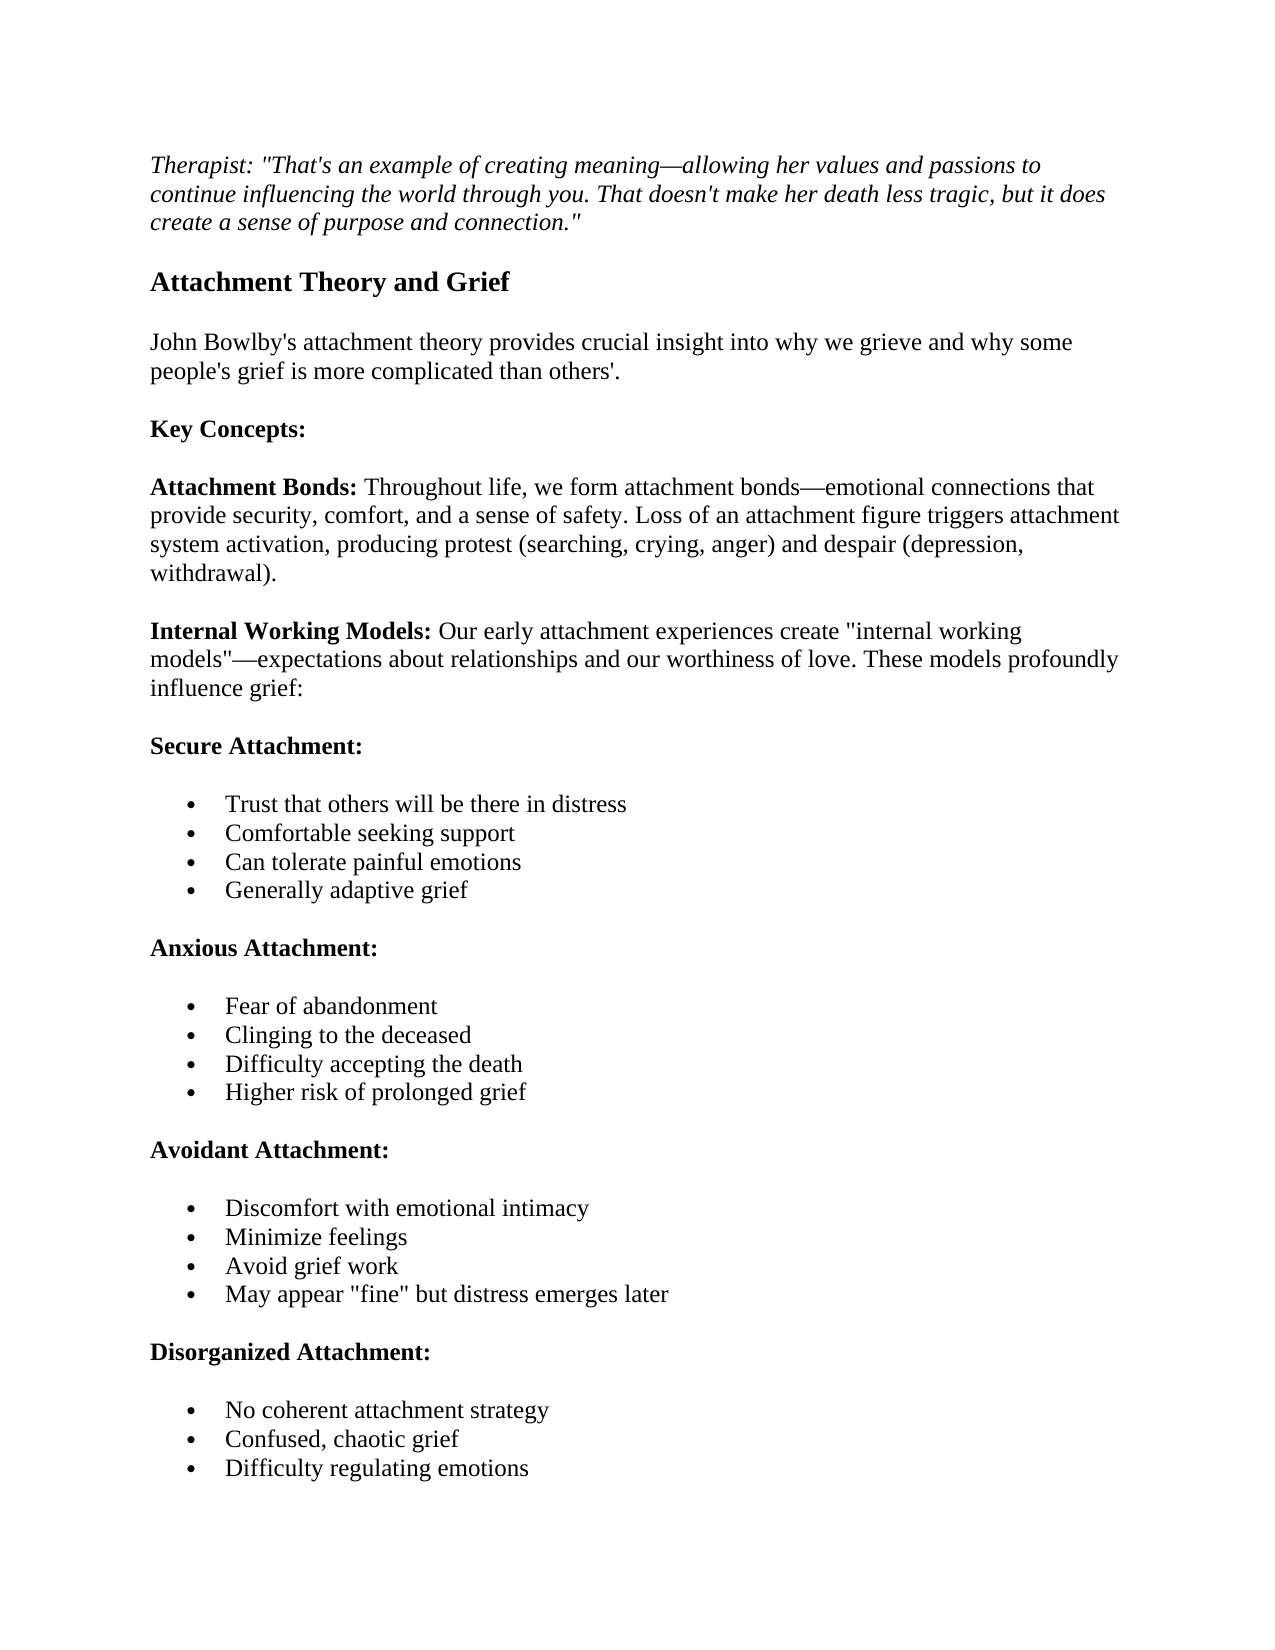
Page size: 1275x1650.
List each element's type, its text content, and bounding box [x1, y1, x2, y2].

text Key Concepts: [150, 414, 1125, 442]
list Can tolerate painful emotions [187, 847, 1125, 875]
list Generally adaptive grief [187, 875, 1125, 904]
text Internal Working Models: Our early attachment experiences create "internal working models"—expectations about relationships and our worthiness of love. These models profoundly influence grief: [150, 616, 1125, 702]
list Avoid grief work [187, 1251, 1125, 1279]
list Trust that others will be there in distress [187, 789, 1125, 818]
list Difficulty accepting the death [187, 1049, 1125, 1077]
list Higher risk of prolonged grief [187, 1077, 1125, 1106]
text Secure Attachment: [150, 731, 1125, 760]
text Avoidant Attachment: [150, 1135, 1125, 1164]
text Disorganized Attachment: [150, 1337, 1125, 1366]
list May appear "fine" but distress emerges later [187, 1279, 1125, 1308]
list Fear of abandonment [187, 991, 1125, 1020]
list Comfortable seeking support [187, 818, 1125, 847]
text Attachment Theory and Grief [150, 265, 1125, 298]
text Therapist: "That's an example of creating meaning—allowing her values and passions to continue influencing the world through you. That doesn't make her death less tragic, but it does create a sense of purpose and connection." [150, 150, 1125, 236]
list No coherent attachment strategy [187, 1395, 1125, 1424]
list Clinging to the deceased [187, 1020, 1125, 1049]
list Confused, chaotic grief [187, 1424, 1125, 1453]
list Minimize feelings [187, 1222, 1125, 1251]
list Difficulty regulating emotions [187, 1453, 1125, 1482]
list Discomfort with emotional intimacy [187, 1193, 1125, 1222]
text Anxious Attachment: [150, 933, 1125, 962]
text John Bowlby's attachment theory provides crucial insight into why we grieve and why some people's grief is more complicated than others'. [150, 327, 1125, 384]
text Attachment Bonds: Throughout life, we form attachment bonds—emotional connections that provide security, comfort, and a sense of safety. Loss of an attachment figure triggers attachment system activation, producing protest (searching, crying, anger) and despair (depression, withdrawal). [150, 472, 1125, 587]
